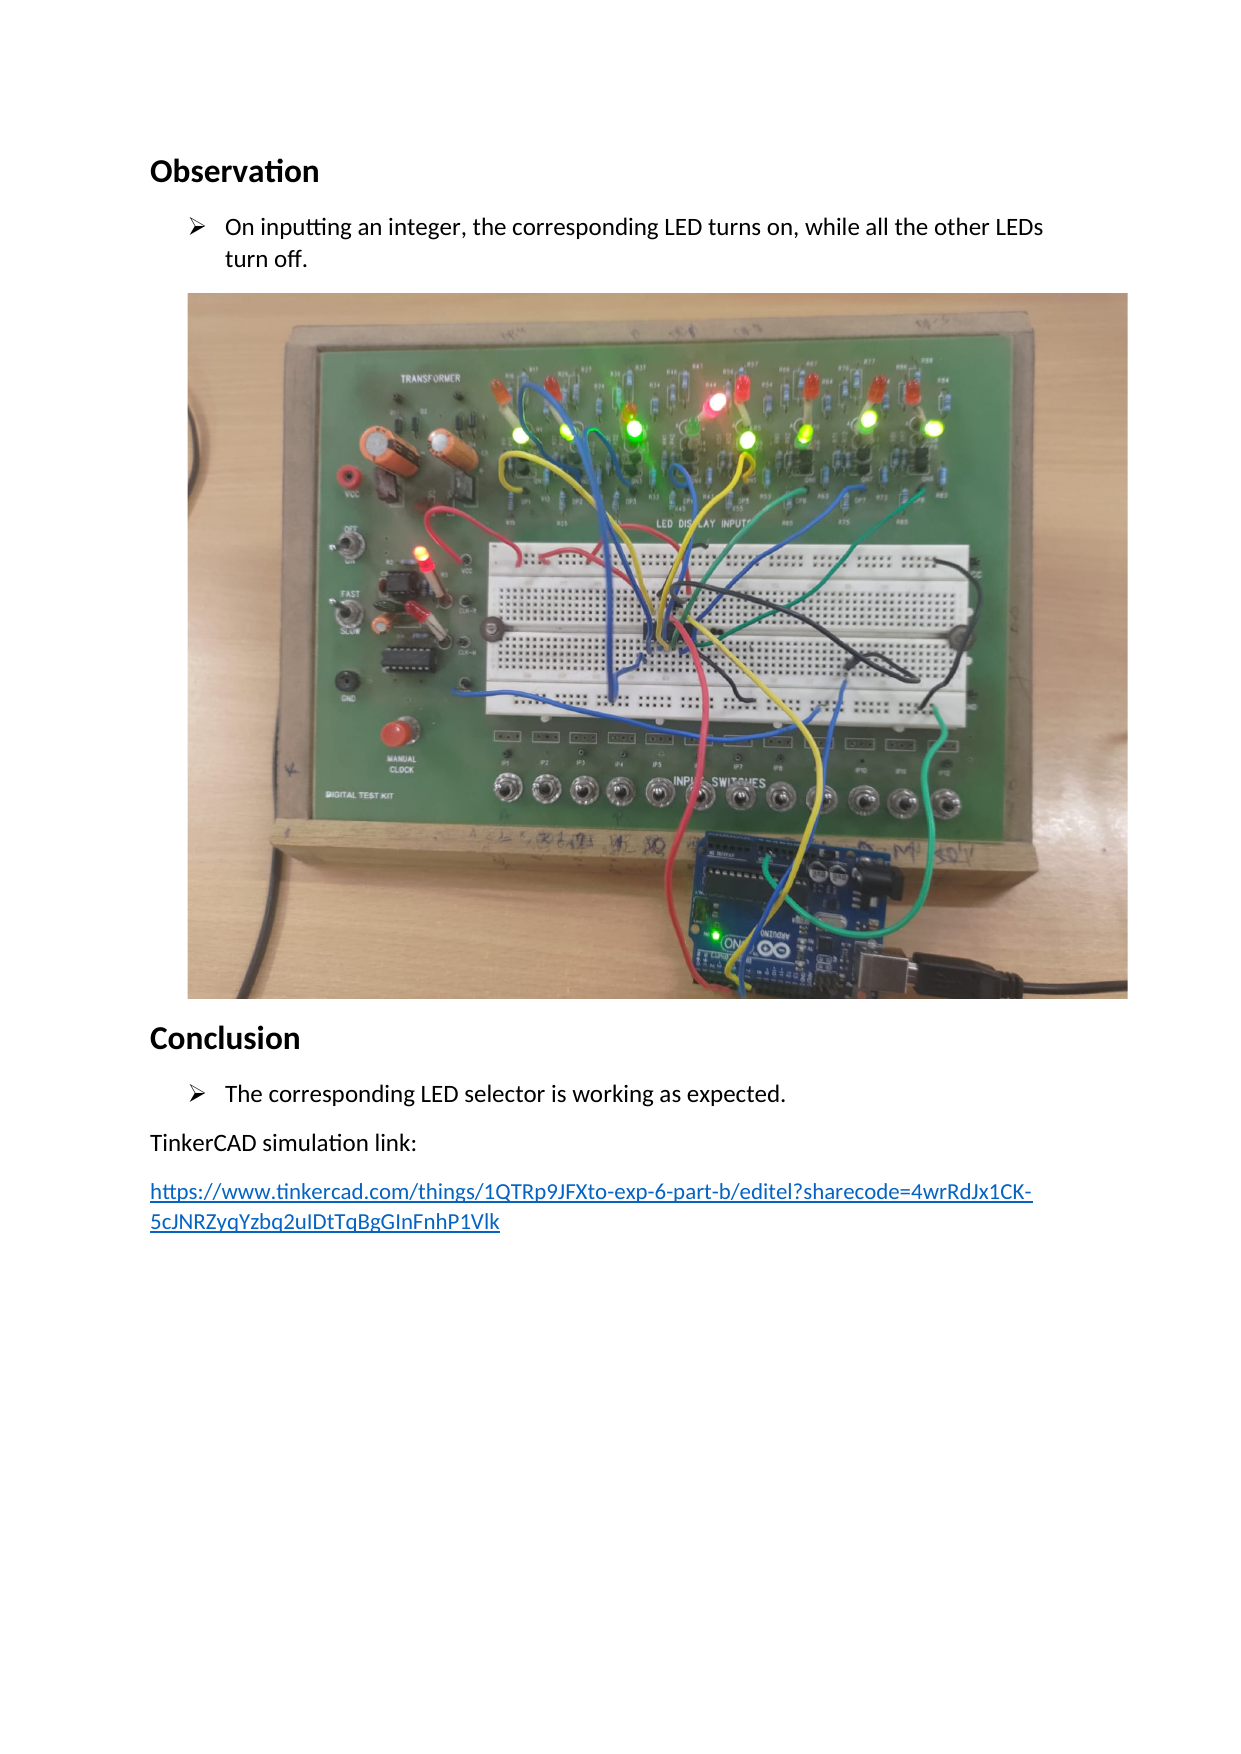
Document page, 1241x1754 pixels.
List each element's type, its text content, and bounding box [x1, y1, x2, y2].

text Conclusion [150, 1017, 1090, 1058]
text TinkerCAD simulation link: [150, 1127, 1090, 1158]
text https://www.tinkercad.com/things/1QTRp9JFXto-exp-6-part-b/editel?sharecode=4wrRdJx1CK-5cJNRZyqYzbq2uIDtTqBgGInFnhP1Vlk [150, 1177, 1090, 1235]
list The corresponding LED selector is working as expected. [187, 1078, 1090, 1108]
text Observation [150, 150, 1090, 191]
list On inputting an integer, the corresponding LED turns on, while all the other LEDs turn off. [187, 211, 1090, 274]
picture [187, 293, 1128, 999]
